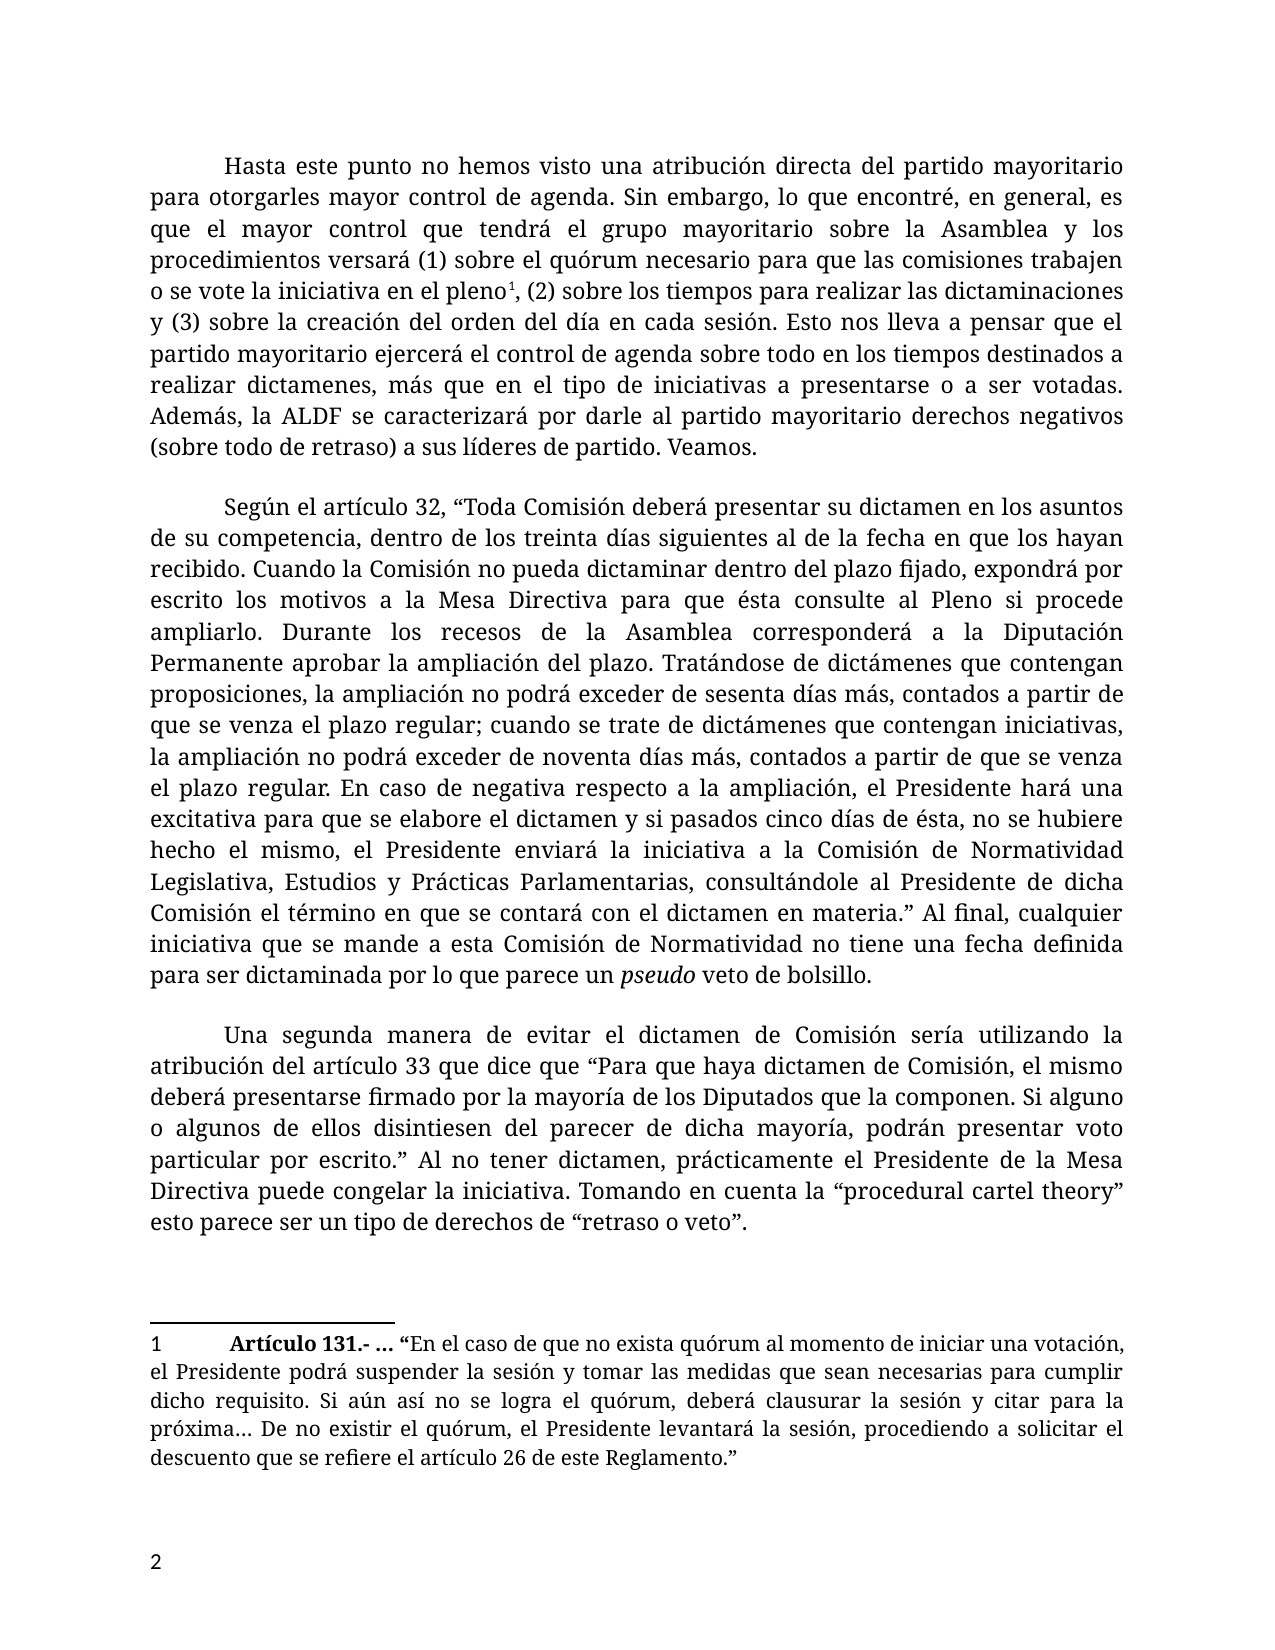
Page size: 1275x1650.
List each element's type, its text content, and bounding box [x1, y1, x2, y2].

text Hasta este punto no hemos visto una atribución directa del partido mayoritario para otorgarles mayor control de agenda. Sin embargo, lo que encontré, en general, es que el mayor control que tendrá el grupo mayoritario sobre la Asamblea y los procedimientos versará (1) sobre el quórum necesario para que las comisiones trabajen o se vote la iniciativa en el pleno, (2) sobre los tiempos para realizar las dictaminaciones y (3) sobre la creación del orden del día en cada sesión. Esto nos lleva a pensar que el partido mayoritario ejercerá el control de agenda sobre todo en los tiempos destinados a realizar dictamenes, más que en el tipo de iniciativas a presentarse o a ser votadas. Además, la ALDF se caracterizará por darle al partido mayoritario derechos negativos (sobre todo de retraso) a sus líderes de partido. Veamos. [150, 150, 1125, 462]
text Según el artículo 32, “Toda Comisión deberá presentar su dictamen en los asuntos de su competencia, dentro de los treinta días siguientes al de la fecha en que los hayan recibido. Cuando la Comisión no pueda dictaminar dentro del plazo fijado, expondrá por escrito los motivos a la Mesa Directiva para que ésta consulte al Pleno si procede ampliarlo. Durante los recesos de la Asamblea corresponderá a la Diputación Permanente aprobar la ampliación del plazo. Tratándose de dictámenes que contengan proposiciones, la ampliación no podrá exceder de sesenta días más, contados a partir de que se venza el plazo regular; cuando se trate de dictámenes que contengan iniciativas, la ampliación no podrá exceder de noventa días más, contados a partir de que se venza el plazo regular. En caso de negativa respecto a la ampliación, el Presidente hará una excitativa para que se elabore el dictamen y si pasados cinco días de ésta, no se hubiere hecho el mismo, el Presidente enviará la iniciativa a la Comisión de Normatividad Legislativa, Estudios y Prácticas Parlamentarias, consultándole al Presidente de dicha Comisión el término en que se contará con el dictamen en materia.” Al final, cualquier iniciativa que se mande a esta Comisión de Normatividad no tiene una fecha definida para ser dictaminada por lo que parece un pseudo veto de bolsillo. [150, 491, 1125, 991]
text Una segunda manera de evitar el dictamen de Comisión sería utilizando la atribución del artículo 33 que dice que “Para que haya dictamen de Comisión, el mismo deberá presentarse firmado por la mayoría de los Diputados que la componen. Si alguno o algunos de ellos disintiesen del parecer de dicha mayoría, podrán presentar voto particular por escrito.” Al no tener dictamen, prácticamente el Presidente de la Mesa Directiva puede congelar la iniciativa. Tomando en cuenta la “procedural cartel theory” esto parece ser un tipo de derechos de “retraso o veto”. [150, 1018, 1125, 1237]
